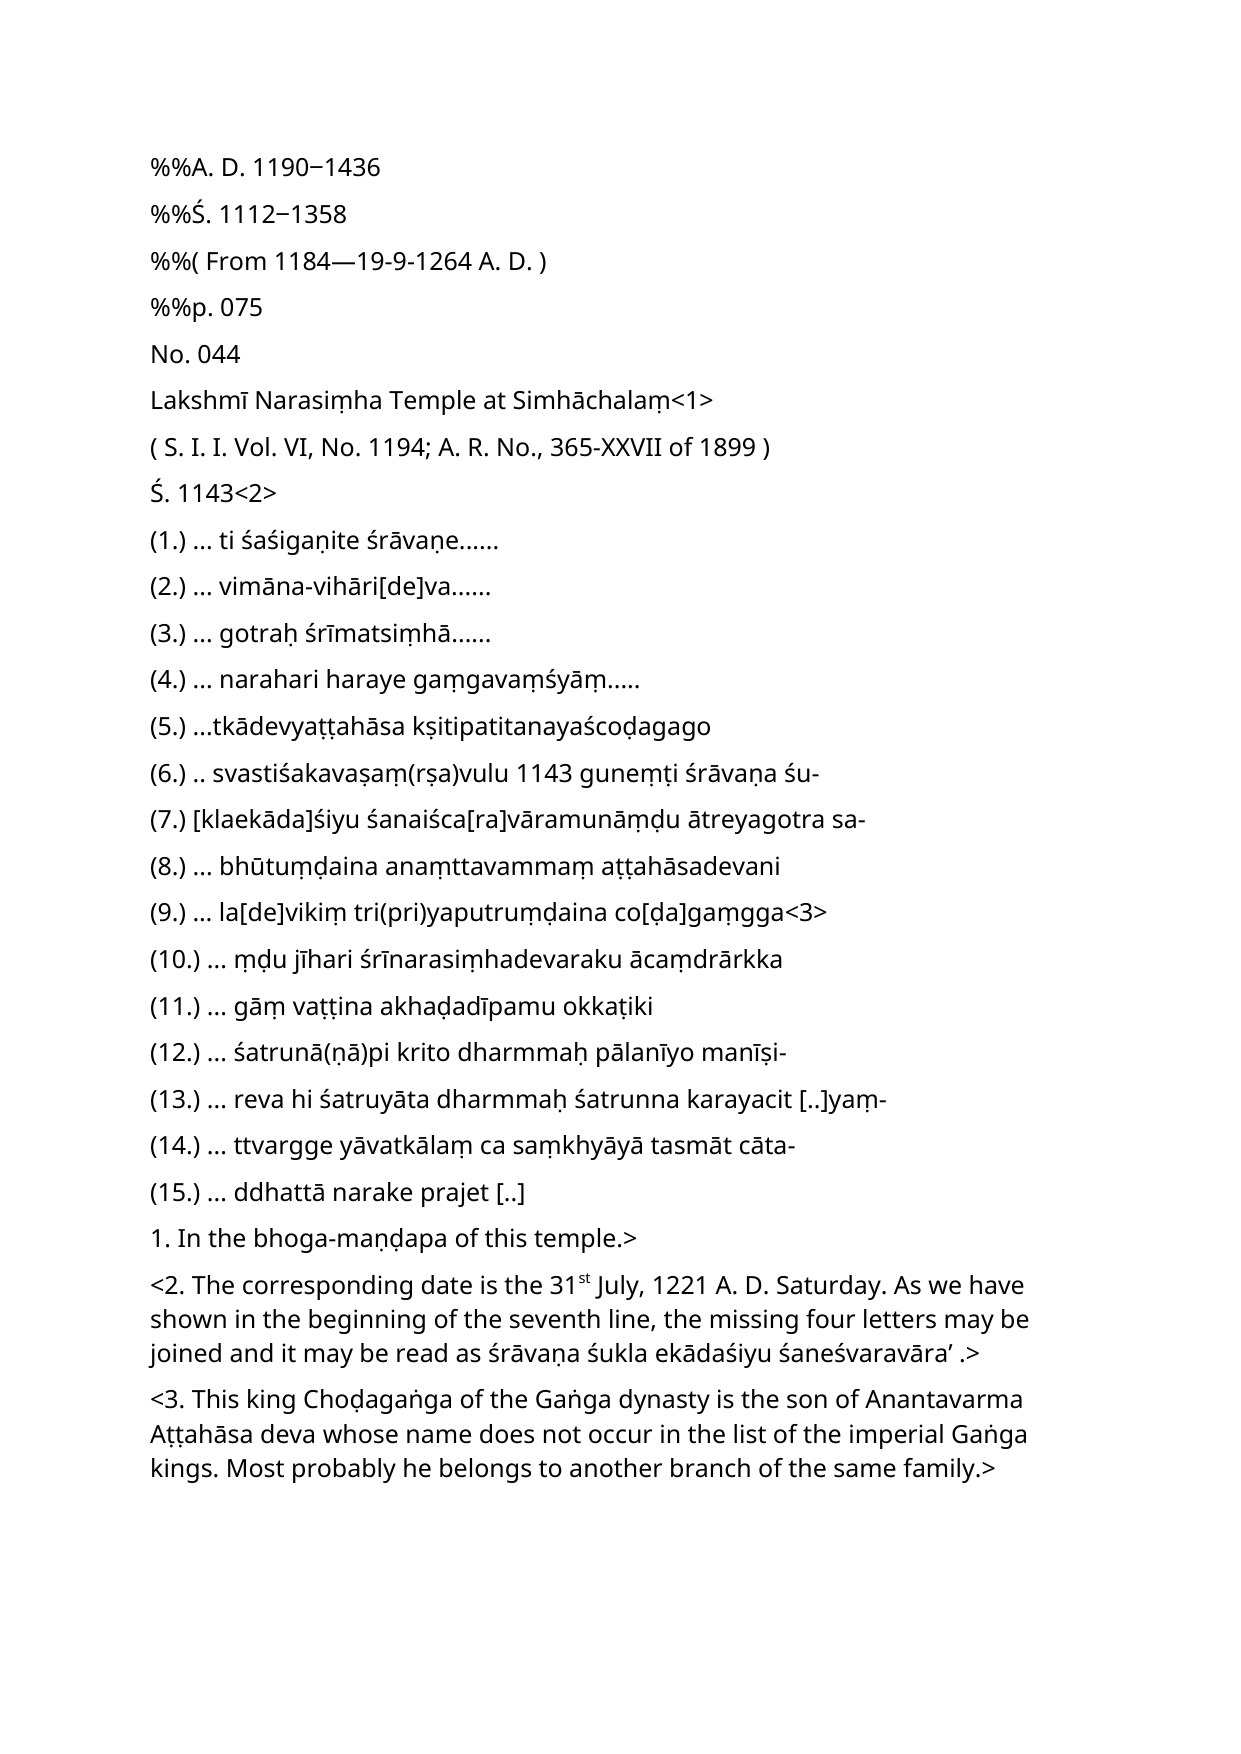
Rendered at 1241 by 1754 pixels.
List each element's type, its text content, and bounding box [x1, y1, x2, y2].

text %%Ś. 1112‒1358 [150, 197, 1090, 231]
text Ś. 1143<2> [150, 476, 1090, 510]
text (10.) ... ṃḍu jīhari śrīnarasiṃhadevaraku ācaṃdrārkka [150, 942, 1090, 976]
text <2. The corresponding date is the 31st July, 1221 A. D. Saturday. As we have shown in the beginning of the seventh line, the missing four letters may be joined and it may be read as śrāvaṇa śukla ekādaśiyu śaneśvaravāra’ .> [150, 1267, 1090, 1370]
text (9.) … la[de]vikiṃ tri(pri)yaputruṃḍaina co[ḍa]gaṃgga<3> [150, 895, 1090, 929]
text %%( From 1184—19-9-1264 A. D. ) [150, 243, 1090, 277]
text (3.) ... gotraḥ śrīmatsiṃhā...... [150, 616, 1090, 650]
text <3. This king Choḍagaṅga of the Gaṅga dynasty is the son of Anantavarma Aṭṭahāsa deva whose name does not occur in the list of the imperial Gaṅga kings. Most probably he belongs to another branch of the same family.> [150, 1382, 1090, 1484]
text ( S. I. I. Vol. VI, No. 1194; A. R. No., 365-XXVII of 1899 ) [150, 429, 1090, 463]
text (8.) ... bhūtuṃḍaina anaṃttavammaṃ aṭṭahāsadevani [150, 848, 1090, 882]
text (15.) ... ddhattā narake prajet [..] [150, 1174, 1090, 1208]
text (7.) [klaekāda]śiyu śanaiśca[ra]vāramunāṃḍu ātreyagotra sa- [150, 802, 1090, 836]
text (11.) ... gāṃ vaṭṭina akhaḍadīpamu okkaṭiki [150, 988, 1090, 1022]
text (4.) ... narahari haraye gaṃgavaṃśyāṃ..... [150, 662, 1090, 696]
text (12.) ... śatrunā(ṇā)pi krito dharmmaḥ pālanīyo manīṣi- [150, 1035, 1090, 1069]
text (6.) .. svastiśakavaṣaṃ(rṣa)vulu 1143 guneṃṭi śrāvaṇa śu- [150, 755, 1090, 789]
text (14.) ... ttvargge yāvatkālaṃ ca saṃkhyāyā tasmāt cāta- [150, 1128, 1090, 1162]
text (1.) ... ti śaśigaṇite śrāvaṇe...... [150, 522, 1090, 557]
text %%p. 075 [150, 290, 1090, 324]
text Lakshmī Narasiṃha Temple at Simhāchalaṃ<1> [150, 383, 1090, 417]
text (2.) ... vimāna-vihāri[de]va...... [150, 569, 1090, 603]
text 1. In the bhoga-maṇḍapa of this temple.> [150, 1221, 1090, 1255]
text (5.) ...tkādevyaṭṭahāsa kṣitipatitanayaścoḍagago [150, 709, 1090, 743]
text No. 044 [150, 336, 1090, 370]
text %%A. D. 1190‒1436 [150, 150, 1090, 184]
text (13.) ... reva hi śatruyāta dharmmaḥ śatrunna karayacit [..]yaṃ- [150, 1081, 1090, 1115]
